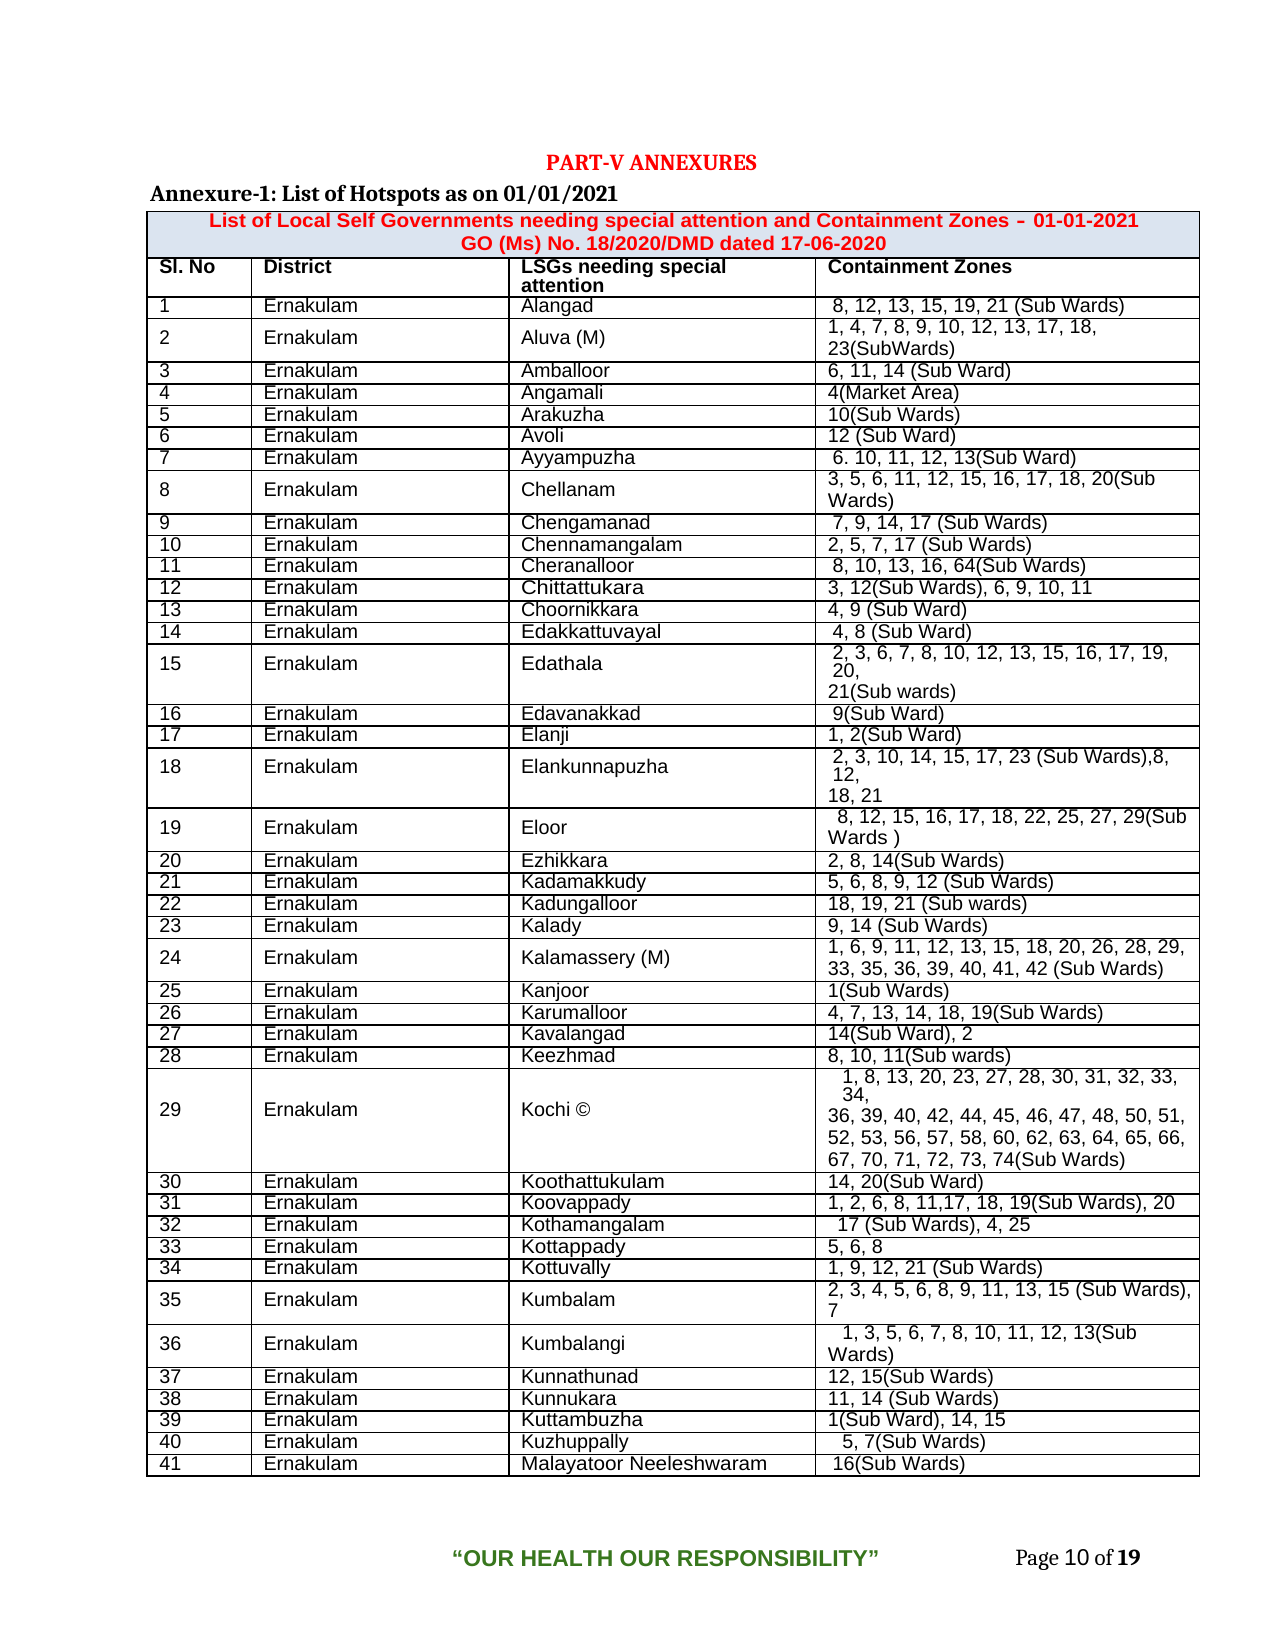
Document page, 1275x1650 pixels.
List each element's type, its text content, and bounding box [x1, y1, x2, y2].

table_cell Ernakulam [252, 1004, 508, 1024]
table_cell Ernakulam [252, 1026, 508, 1046]
table_cell 1(Sub Wards) [816, 982, 1199, 1002]
table_cell 40 [148, 1433, 251, 1454]
table_cell 37 [148, 1368, 251, 1388]
table_cell 2, 3, 4, 5, 6, 8, 9, 11, 13, 15 (Sub Wards), 7 [816, 1282, 1199, 1323]
table_cell Edathala [510, 645, 815, 703]
table_cell 1, 9, 12, 21 (Sub Wards) [816, 1260, 1199, 1280]
table_cell 41 [148, 1455, 251, 1475]
table_cell 1, 3, 5, 6, 7, 8, 10, 11, 12, 13(Sub Wards) [816, 1325, 1199, 1367]
table_cell 1 [148, 298, 251, 318]
text PART-V ANNEXURES [521, 150, 782, 177]
table_cell 4(Market Area) [816, 385, 1199, 404]
table_cell Kuzhuppally [510, 1433, 815, 1454]
table_cell 6. 10, 11, 12, 13(Sub Ward) [816, 450, 1199, 470]
table_cell 2, 3, 10, 14, 15, 17, 23 (Sub Wards),8, 12, 18, 21 [816, 749, 1199, 807]
table_cell 5 [148, 406, 251, 426]
table_cell Kumbalangi [510, 1325, 815, 1367]
table_cell Ernakulam [252, 727, 508, 747]
table_cell 19 [148, 809, 251, 851]
table_cell Ernakulam [252, 896, 508, 916]
table_cell Kuttambuzha [510, 1412, 815, 1432]
table_cell 2, 5, 7, 17 (Sub Wards) [816, 536, 1199, 556]
table_cell 1, 2(Sub Ward) [816, 727, 1199, 747]
table_cell Kochi © [510, 1069, 815, 1171]
table_cell Ernakulam [252, 705, 508, 725]
table_cell 4, 8 (Sub Ward) [816, 623, 1199, 643]
table_cell 20 [148, 852, 251, 872]
table_cell Ernakulam [252, 852, 508, 872]
table_cell Ernakulam [252, 1260, 508, 1280]
table_cell Ernakulam [252, 385, 508, 404]
table_cell Ernakulam [252, 1282, 508, 1323]
table_cell Ernakulam [252, 515, 508, 535]
table_cell Edakkattuvayal [510, 623, 815, 643]
table_cell Eloor [510, 809, 815, 851]
table_cell 12 (Sub Ward) [816, 428, 1199, 448]
table_cell 1, 6, 9, 11, 12, 13, 15, 18, 20, 26, 28, 29, 33, 35, 36, 39, 40, 41, 42 (Sub Wards) [816, 939, 1199, 981]
table_cell Ernakulam [252, 363, 508, 383]
table_cell 14(Sub Ward), 2 [816, 1026, 1199, 1046]
table_cell 8, 12, 15, 16, 17, 18, 22, 25, 27, 29(Sub Wards ) [816, 809, 1199, 851]
table_cell 25 [148, 982, 251, 1002]
table_cell 6 [148, 428, 251, 448]
table_cell Ernakulam [252, 298, 508, 318]
table_cell Ernakulam [252, 1048, 508, 1068]
table_cell 16(Sub Wards) [816, 1455, 1199, 1475]
table_cell Ernakulam [252, 917, 508, 937]
table_cell 29 [148, 1069, 251, 1171]
table_cell 11, 14 (Sub Wards) [816, 1390, 1199, 1410]
table_cell Elanji [510, 727, 815, 747]
table_cell 9, 14 (Sub Wards) [816, 917, 1199, 937]
table_cell Ernakulam [252, 406, 508, 426]
table_cell Ernakulam [252, 1195, 508, 1215]
table_cell 2 [148, 319, 251, 361]
table_cell Ernakulam [252, 558, 508, 578]
table_cell 3 [148, 363, 251, 383]
table_cell 3, 12(Sub Wards), 6, 9, 10, 11 [816, 580, 1199, 600]
table_cell Ernakulam [252, 602, 508, 622]
table_cell 1, 4, 7, 8, 9, 10, 12, 13, 17, 18, 23(SubWards) [816, 319, 1199, 361]
table_cell Kumbalam [510, 1282, 815, 1323]
table_cell Koovappady [510, 1195, 815, 1215]
table_cell Kadamakkudy [510, 874, 815, 894]
table_cell Alangad [510, 298, 815, 318]
table_cell Ernakulam [252, 428, 508, 448]
table_cell Ernakulam [252, 749, 508, 807]
table_cell Ernakulam [252, 939, 508, 981]
table_cell 9 [148, 515, 251, 535]
table_cell 15 [148, 645, 251, 703]
table_cell Ernakulam [252, 580, 508, 600]
table_cell Containment Zones [816, 259, 1199, 296]
table_cell 18, 19, 21 (Sub wards) [816, 896, 1199, 916]
table_cell Sl. No [148, 259, 251, 296]
table_cell 28 [148, 1048, 251, 1068]
table_cell Ernakulam [252, 1368, 508, 1388]
table_cell 11 [148, 558, 251, 578]
table_cell LSGs needing special attention [510, 259, 815, 296]
table_cell Ernakulam [252, 1390, 508, 1410]
table_cell Ernakulam [252, 874, 508, 894]
table_cell Chellanam [510, 471, 815, 513]
table_cell 30 [148, 1173, 251, 1193]
table_cell 7 [148, 450, 251, 470]
table_cell Koothattukulam [510, 1173, 815, 1193]
table_cell 22 [148, 896, 251, 916]
table_cell Ernakulam [252, 809, 508, 851]
table_cell 17 (Sub Wards), 4, 25 [816, 1217, 1199, 1237]
table_cell 4, 9 (Sub Ward) [816, 602, 1199, 622]
table_cell Kunnukara [510, 1390, 815, 1410]
table_cell Kunnathunad [510, 1368, 815, 1388]
table_cell 13 [148, 602, 251, 622]
table_cell Ernakulam [252, 319, 508, 361]
table_cell Aluva (M) [510, 319, 815, 361]
table_cell 31 [148, 1195, 251, 1215]
table_cell 2, 3, 6, 7, 8, 10, 12, 13, 15, 16, 17, 19, 20, 21(Sub wards) [816, 645, 1199, 703]
table_cell 24 [148, 939, 251, 981]
table_cell 6, 11, 14 (Sub Ward) [816, 363, 1199, 383]
table_cell Kothamangalam [510, 1217, 815, 1237]
table_cell Ernakulam [252, 1455, 508, 1475]
table_cell Ernakulam [252, 1433, 508, 1454]
table_cell 12 [148, 580, 251, 600]
table_cell 10 [148, 536, 251, 556]
table_cell Elankunnapuzha [510, 749, 815, 807]
table_cell Chittattukara [510, 580, 815, 600]
table_cell 8 [148, 471, 251, 513]
table_cell 17 [148, 727, 251, 747]
table_cell Kottappady [510, 1238, 815, 1258]
table_cell 1, 2, 6, 8, 11,17, 18, 19(Sub Wards), 20 [816, 1195, 1199, 1215]
table_cell 10(Sub Wards) [816, 406, 1199, 426]
table_cell 5, 6, 8 [816, 1238, 1199, 1258]
table_cell Amballoor [510, 363, 815, 383]
table_cell Kalady [510, 917, 815, 937]
table_cell 1(Sub Ward), 14, 15 [816, 1412, 1199, 1432]
table_cell Cheranalloor [510, 558, 815, 578]
table_cell 2, 8, 14(Sub Wards) [816, 852, 1199, 872]
table_cell 35 [148, 1282, 251, 1323]
table_cell 34 [148, 1260, 251, 1280]
text Annexure-1: List of Hotspots as on 01/01/2021 [150, 181, 1252, 207]
table_cell 18 [148, 749, 251, 807]
table_cell Ernakulam [252, 645, 508, 703]
table_cell Malayatoor Neeleshwaram [510, 1455, 815, 1475]
table_cell 26 [148, 1004, 251, 1024]
table_cell Ernakulam [252, 1217, 508, 1237]
table_cell 27 [148, 1026, 251, 1046]
table_cell 8, 12, 13, 15, 19, 21 (Sub Wards) [816, 298, 1199, 318]
table_cell Kottuvally [510, 1260, 815, 1280]
table_cell Kavalangad [510, 1026, 815, 1046]
table_cell Kanjoor [510, 982, 815, 1002]
table_cell Ernakulam [252, 982, 508, 1002]
table_cell 4 [148, 385, 251, 404]
table_cell 8, 10, 11(Sub wards) [816, 1048, 1199, 1068]
table_cell 12, 15(Sub Wards) [816, 1368, 1199, 1388]
table_cell Angamali [510, 385, 815, 404]
table_cell 14 [148, 623, 251, 643]
table_cell Kadungalloor [510, 896, 815, 916]
table_cell 21 [148, 874, 251, 894]
table_cell Choornikkara [510, 602, 815, 622]
table_cell 32 [148, 1217, 251, 1237]
table_cell Ernakulam [252, 1325, 508, 1367]
table_cell Ernakulam [252, 1412, 508, 1432]
table_cell 23 [148, 917, 251, 937]
table_cell Ernakulam [252, 536, 508, 556]
table_cell 4, 7, 13, 14, 18, 19(Sub Wards) [816, 1004, 1199, 1024]
table_cell 3, 5, 6, 11, 12, 15, 16, 17, 18, 20(Sub Wards) [816, 471, 1199, 513]
table_cell Avoli [510, 428, 815, 448]
table_cell Ernakulam [252, 471, 508, 513]
table_cell 8, 10, 13, 16, 64(Sub Wards) [816, 558, 1199, 578]
table_cell Ayyampuzha [510, 450, 815, 470]
table_cell 33 [148, 1238, 251, 1258]
table_cell 9(Sub Ward) [816, 705, 1199, 725]
table_cell Edavanakkad [510, 705, 815, 725]
table_cell Ezhikkara [510, 852, 815, 872]
table_cell Chengamanad [510, 515, 815, 535]
table_cell Ernakulam [252, 450, 508, 470]
table_cell 7, 9, 14, 17 (Sub Wards) [816, 515, 1199, 535]
table_cell 14, 20(Sub Ward) [816, 1173, 1199, 1193]
table_cell 1, 8, 13, 20, 23, 27, 28, 30, 31, 32, 33, 34, 36, 39, 40, 42, 44, 45, 46, 47, 48, 50, 51, 52, 53, 56, 57, 58, 60, 62, 63, 64, 65, 66, 67, 70, 71, 72, 73, 74(Sub Wards) [816, 1069, 1199, 1171]
table_cell 5, 6, 8, 9, 12 (Sub Wards) [816, 874, 1199, 894]
table_cell 38 [148, 1390, 251, 1410]
table_cell 39 [148, 1412, 251, 1432]
table_cell Karumalloor [510, 1004, 815, 1024]
table_cell Ernakulam [252, 1238, 508, 1258]
table_cell Chennamangalam [510, 536, 815, 556]
table_cell Kalamassery (M) [510, 939, 815, 981]
table_cell Ernakulam [252, 1173, 508, 1193]
table_header List of Local Self Governments needing special attention and Containment Zones - 01-01-2021 GO (Ms) No. 18/2020/DMD dated 17-06-2020 [148, 212, 1199, 257]
table_cell Ernakulam [252, 623, 508, 643]
table_cell Arakuzha [510, 406, 815, 426]
table_cell Keezhmad [510, 1048, 815, 1068]
table_cell Ernakulam [252, 1069, 508, 1171]
table_cell District [252, 259, 508, 296]
table_cell 16 [148, 705, 251, 725]
table_cell 36 [148, 1325, 251, 1367]
table_cell 5, 7(Sub Wards) [816, 1433, 1199, 1454]
